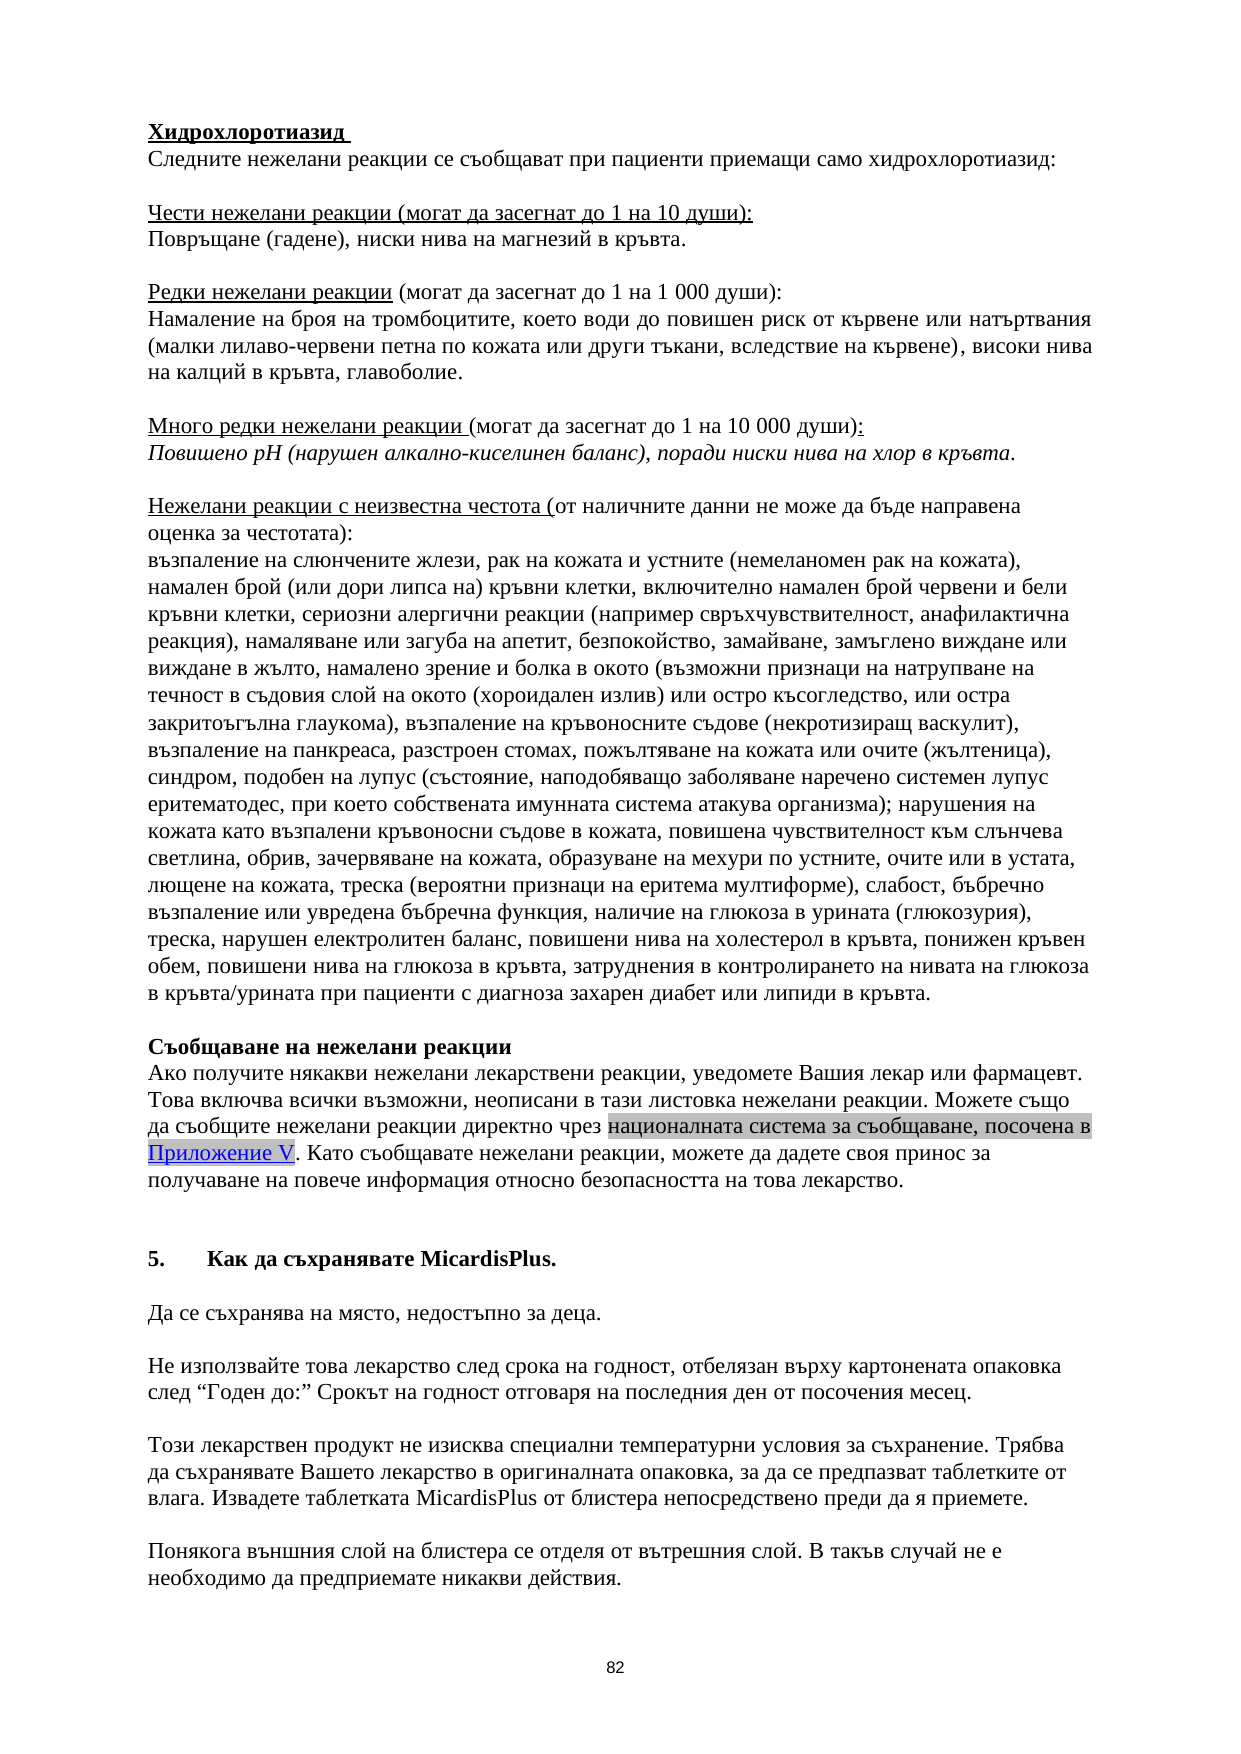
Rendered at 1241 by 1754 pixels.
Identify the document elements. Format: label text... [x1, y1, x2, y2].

text Нежелани реакции с неизвестна честота (от наличните данни не може да бъде направена оценка за честотата): [148, 492, 1092, 546]
text Много редки нежелани реакции (могат да засегнат до 1 на 10 000 души): [148, 411, 1092, 438]
text възпаление на слюнчените жлези, рак на кожата и устните (немеланомен рак на кожата), намален брой (или дори липса на) кръвни клетки, включително намален брой червени и бели кръвни клетки, сериозни алергични реакции (например свръхчувствителност, анафилактична реакция), намаляване или загуба на апетит, безпокойство, замайване, замъглено виждане или виждане в жълто, намалено зрение и болка в окото (възможни признаци на натрупване на течност в съдовия слой на окото (хороидален излив) или остро късогледство, или остра закритоъгълна глаукома), възпаление на кръвоносните съдове (некротизиращ васкулит), възпаление на панкреаса, разстроен стомах, пожълтяване на кожата или очите (жълтеница), синдром, подобен на лупус (състояние, наподобяващо заболяване наречено системен лупус еритематодес, при което собствената имунната система атакува организма); нарушения на кожата като възпалени кръвоносни съдове в кожата, повишена чувствителност към слънчева светлина, обрив, зачервяване на кожата, образуване на мехури по устните, очите или в устата, лющене на кожата, треска (вероятни признаци на еритема мултиформе), слабост, бъбречно възпаление или увредена бъбречна функция, наличие на глюкоза в урината (глюкозурия), треска, нарушен електролитен баланс, повишени нива на холестерол в кръвта, понижен кръвен обем, повишени нива на глюкоза в кръвта, затруднения в контролирането на нивата на глюкоза в кръвта/урината при пациенти с диагноза захарен диабет или липиди в кръвта. [148, 546, 1092, 1006]
list Не използвайте това лекарство след срока на годност, отбелязан върху картонената опаковка след “Годен до:” Срокът на годност отговаря на последния ден от посочения месец. [148, 1351, 1092, 1404]
text Повръщане (гадене), ниски нива на магнезий в кръвта. [148, 225, 1092, 251]
text Хидрохлоротиазид [148, 118, 1092, 145]
text 5. Как да съхранявате MicardisPlus. [148, 1245, 1092, 1272]
text Повишено pH (нарушен алкално-киселинен баланс), поради ниски нива на хлор в кръвта. [148, 438, 1092, 465]
list Да се съхранява на място, недостъпно за деца. [148, 1298, 1092, 1325]
text Следните нежелани реакции се съобщават при пациенти приемащи само хидрохлоротиазид: [148, 145, 1092, 172]
text Този лекарствен продукт не изисква специални температурни условия за съхранение. Трябва да съхранявате Вашето лекарство в оригиналната опаковка, за да се предпазват таблетките от влага. Извадете таблетката MicardisPlus от блистера непосредствено преди да я приемете. [148, 1431, 1092, 1511]
text Чести нежелани реакции (могат да засегнат до 1 на 10 души): [148, 198, 1092, 225]
list Ако получите някакви нежелани лекарствени реакции, уведомете Вашия лекар или фармацевт. Това включва всички възможни, неописани в тази листовка нежелани реакции. Можете също да съобщите нежелани реакции директно чрез националната система за съобщаване, посочена в Приложение V. Като съобщавате нежелани реакции, можете да дадете своя принос за получаване на повече информация относно безопасността на това лекарство. [148, 1059, 1092, 1192]
text Понякога външния слой на блистера се отделя от вътрешния слой. В такъв случай не е необходимо да предприемате никакви действия. [148, 1537, 1092, 1591]
text Редки нежелани реакции (могат да засегнат до 1 на 1 000 души): [148, 278, 1092, 305]
text Съобщаване на нежелани реакции [148, 1033, 1093, 1059]
text Намаление на броя на тромбоцитите, което води до повишен риск от кървене или натъртвания (малки лилаво-червени петна по кожата или други тъкани, вследствие на кървене), високи нива на калций в кръвта, главоболие. [148, 305, 1092, 385]
